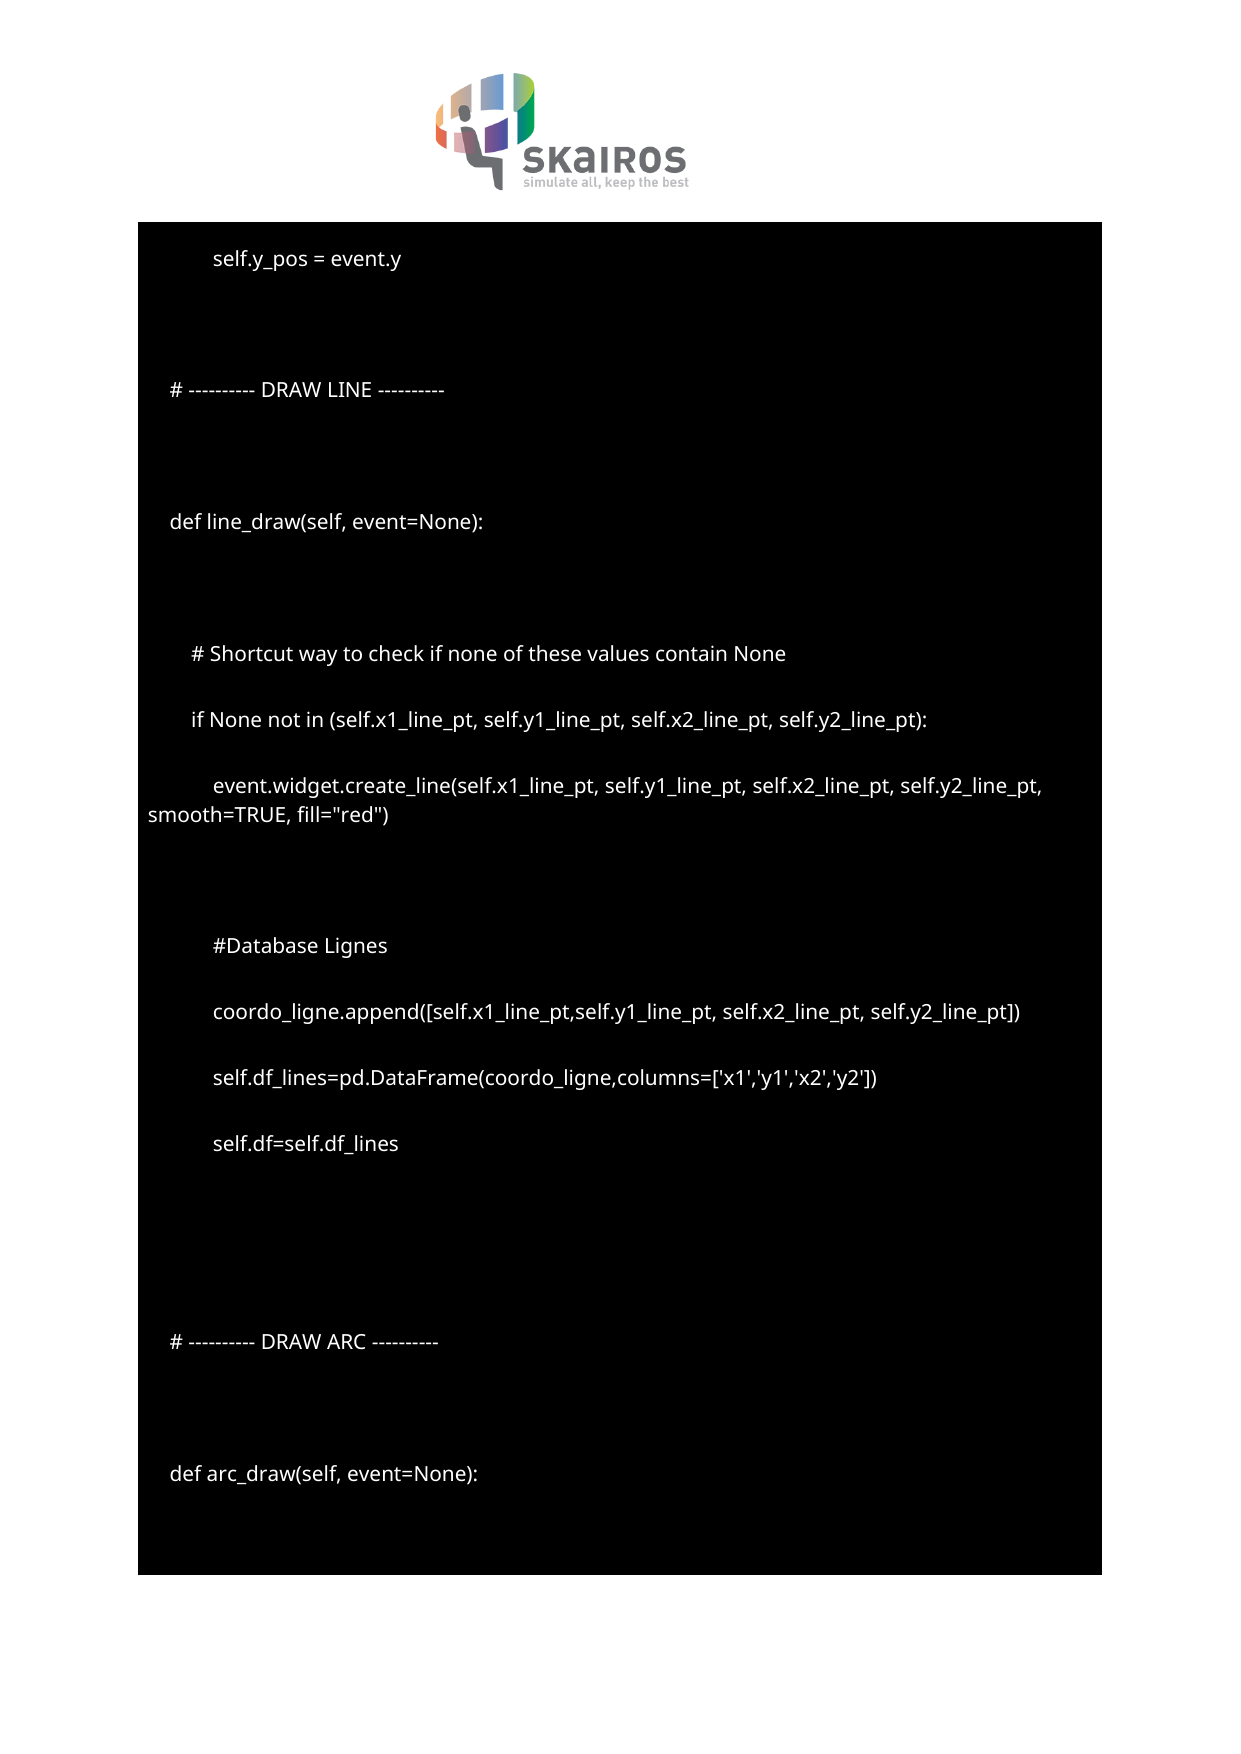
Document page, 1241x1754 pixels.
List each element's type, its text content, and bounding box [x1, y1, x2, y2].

picture [435, 73, 694, 192]
text event.widget.create_line(self.x1_line_pt, self.y1_line_pt, self.x2_line_pt, self.y2_line_pt, smooth=TRUE, fill="red") [139, 749, 1101, 828]
text # ---------- DRAW ARC ---------- [139, 1305, 1101, 1356]
text #Database Lignes [139, 910, 1101, 960]
text def line_draw(self, event=None): [139, 486, 1101, 536]
text if None not in (self.x1_line_pt, self.y1_line_pt, self.x2_line_pt, self.y2_line_pt): [139, 683, 1101, 734]
text coordo_ligne.append([self.x1_line_pt,self.y1_line_pt, self.x2_line_pt, self.y2_line_pt]) [139, 976, 1101, 1026]
text # ---------- DRAW LINE ---------- [139, 354, 1101, 404]
text def arc_draw(self, event=None): [139, 1437, 1101, 1487]
text # Shortcut way to check if none of these values contain None [139, 617, 1101, 668]
text self.y_pos = event.y [139, 223, 1101, 272]
text self.df=self.df_lines [139, 1107, 1101, 1158]
text self.df_lines=pd.DataFrame(coordo_ligne,columns=['x1','y1','x2','y2']) [139, 1042, 1101, 1092]
